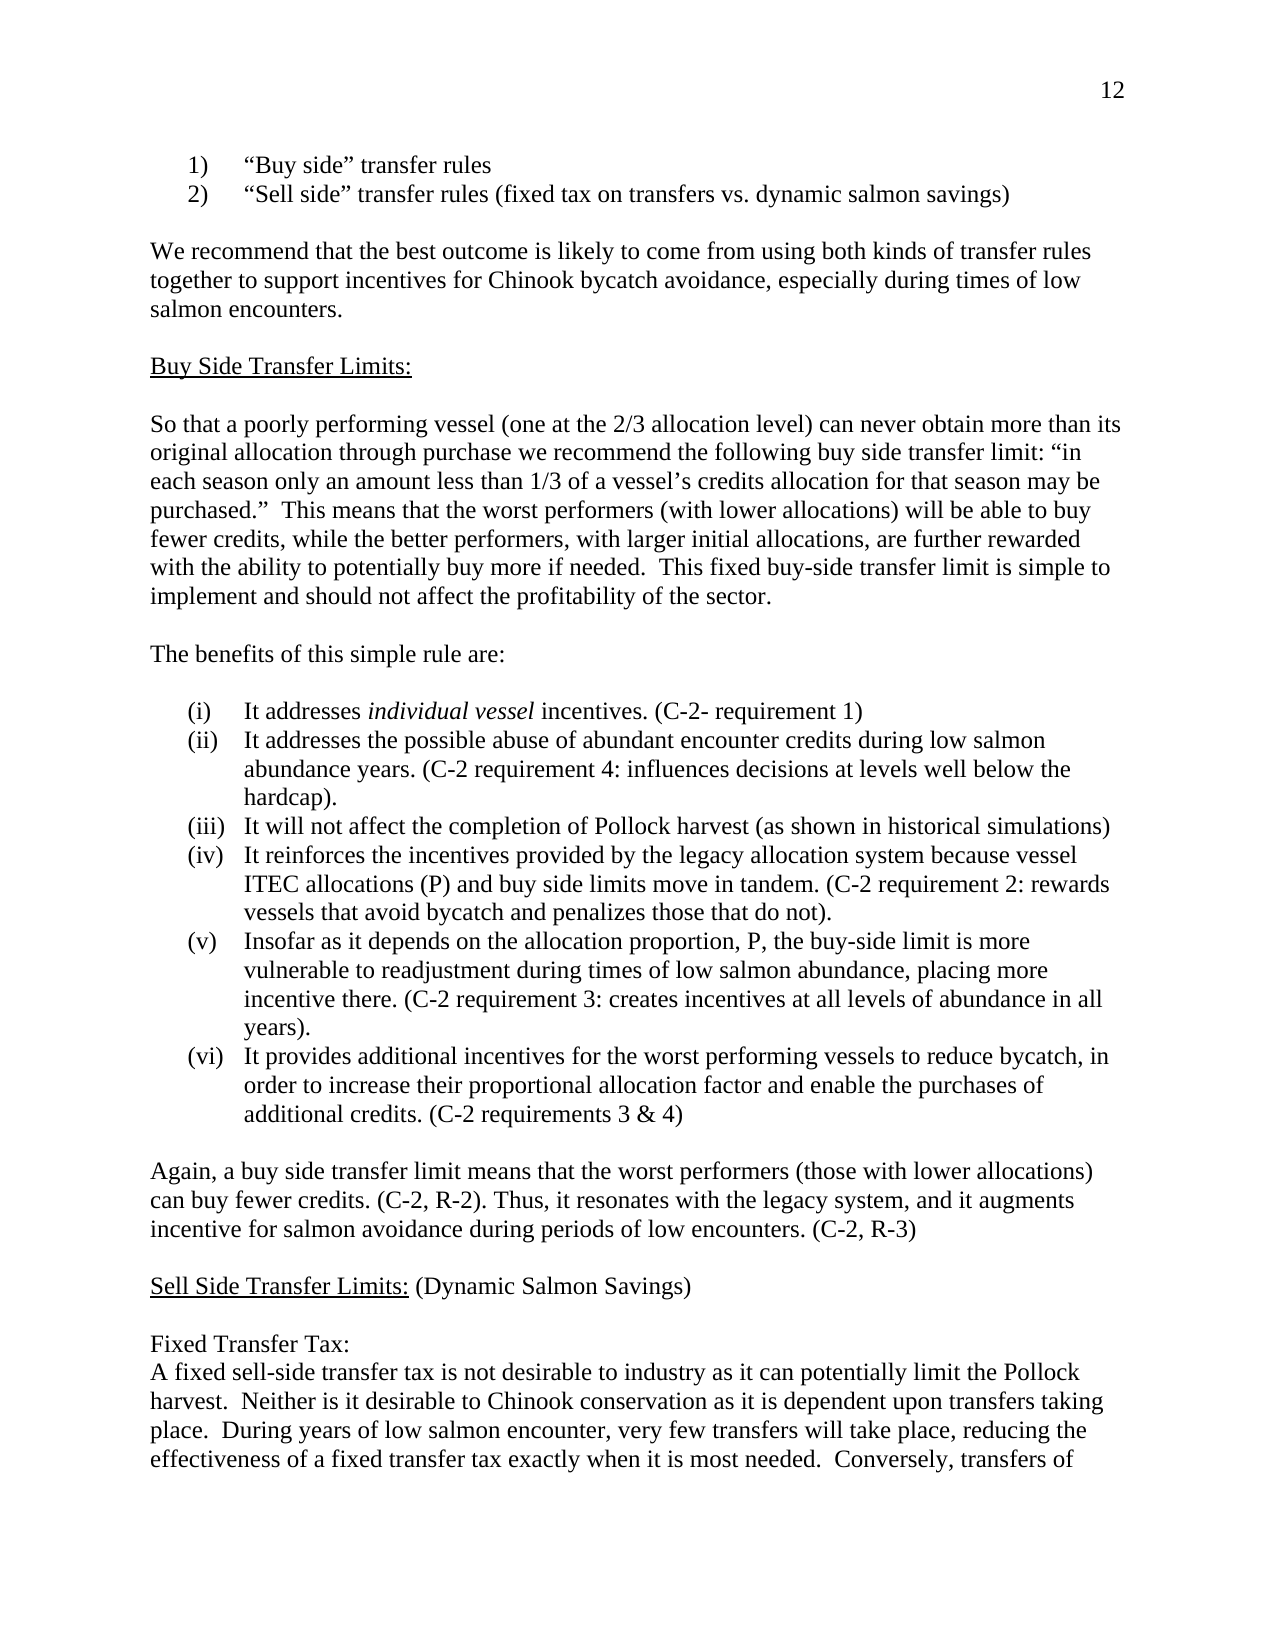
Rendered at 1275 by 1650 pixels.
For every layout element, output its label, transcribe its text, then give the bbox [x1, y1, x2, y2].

text Buy Side Transfer Limits: [150, 351, 1125, 380]
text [150, 1357, 1125, 1472]
list It provides additional incentives for the worst performing vessels to reduce bycatch, in order to increase their proportional allocation factor and enable the purchases of additional credits. (C-2 requirements 3 & 4) [187, 1041, 1125, 1127]
list Insofar as it depends on the allocation proportion, P, the buy-side limit is more vulnerable to readjustment during times of low salmon abundance, placing more incentive there. (C-2 requirement 3: creates incentives at all levels of abundance in all years). [187, 926, 1125, 1041]
list It will not affect the completion of Pollock harvest (as shown in historical simulations) [187, 811, 1125, 840]
list “Buy side” transfer rules [187, 150, 1125, 179]
text Fixed Transfer Tax: [150, 1329, 1125, 1357]
list It reinforces the incentives provided by the legacy allocation system because vessel ITEC allocations (P) and buy side limits move in tandem. (C-2 requirement 2: rewards vessels that avoid bycatch and penalizes those that do not). [187, 840, 1125, 926]
text We recommend that the best outcome is likely to come from using both kinds of transfer rules together to support incentives for Chinook bycatch avoidance, especially during times of low salmon encounters. [150, 236, 1125, 322]
list It addresses the possible abuse of abundant encounter credits during low salmon abundance years. (C-2 requirement 4: influences decisions at levels well below the hardcap). [187, 725, 1125, 811]
list It addresses individual vessel incentives. (C-2- requirement 1) [187, 696, 1125, 725]
text Sell Side Transfer Limits: (Dynamic Salmon Savings) [150, 1271, 1125, 1300]
text The benefits of this simple rule are: [150, 639, 1125, 667]
text So that a poorly performing vessel (one at the 2/3 allocation level) can never obtain more than its original allocation through purchase we recommend the following buy side transfer limit: “in each season only an amount less than 1/3 of a vessel’s credits allocation for that season may be purchased.” This means that the worst performers (with lower allocations) will be able to buy fewer credits, while the better performers, with larger initial allocations, are further rewarded with the ability to potentially buy more if needed. This fixed buy-side transfer limit is simple to implement and should not affect the profitability of the sector. [150, 409, 1125, 610]
list “Sell side” transfer rules (fixed tax on transfers vs. dynamic salmon savings) [187, 179, 1125, 207]
text Again, a buy side transfer limit means that the worst performers (those with lower allocations) can buy fewer credits. (C-2, R-2). Thus, it resonates with the legacy system, and it augments incentive for salmon avoidance during periods of low encounters. (C-2, R-3) [150, 1156, 1125, 1242]
